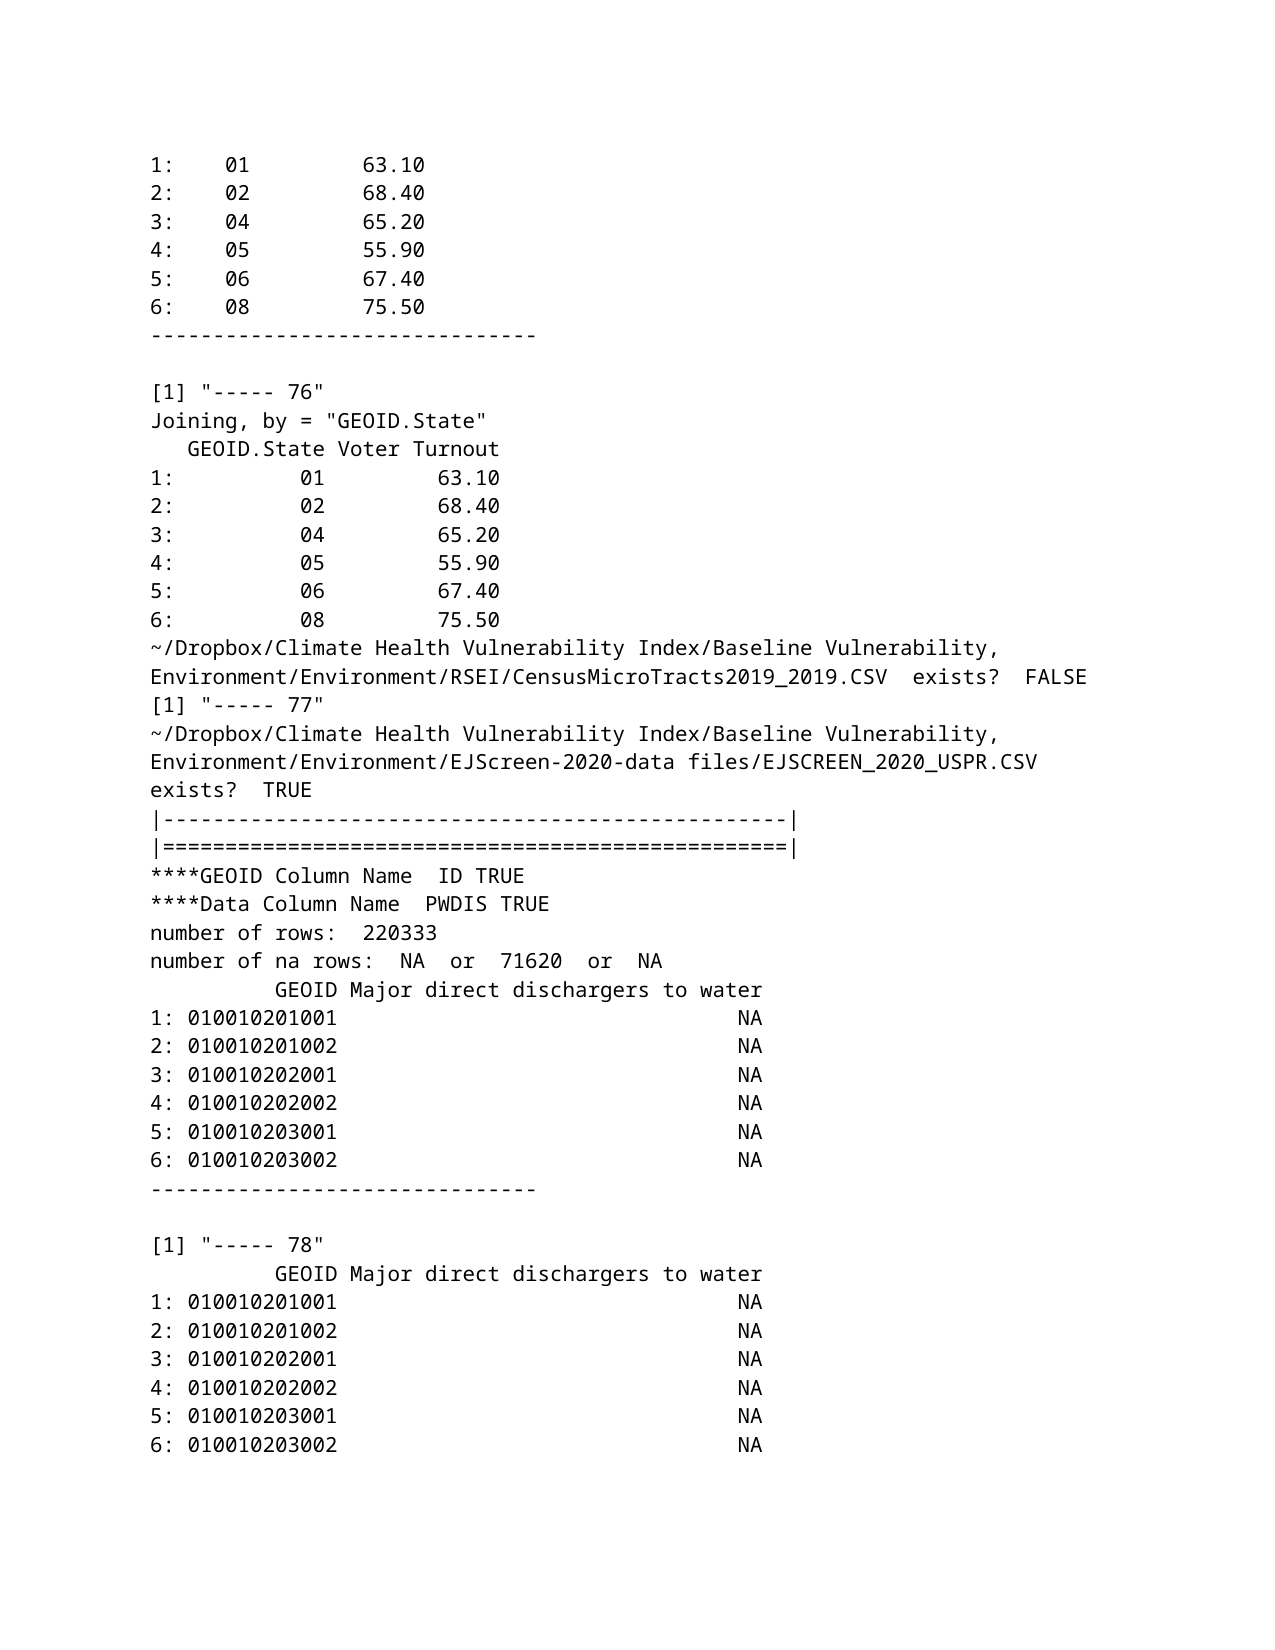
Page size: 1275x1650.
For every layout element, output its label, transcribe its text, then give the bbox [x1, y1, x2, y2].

text 3: 04 65.20 [150, 207, 1125, 235]
text number of na rows: NA or 71620 or NA [150, 946, 1125, 975]
text 2: 010010201002 NA [150, 1316, 1125, 1344]
text |--------------------------------------------------| [150, 804, 1125, 832]
text 3: 010010202001 NA [150, 1344, 1125, 1373]
text 2: 02 68.40 [150, 178, 1125, 207]
text ------------------------------- [150, 1174, 1125, 1202]
text 6: 010010203002 NA [150, 1430, 1125, 1458]
text 6: 08 75.50 [150, 605, 1125, 633]
text 3: 010010202001 NA [150, 1060, 1125, 1088]
text 1: 010010201001 NA [150, 1003, 1125, 1032]
text 5: 010010203001 NA [150, 1117, 1125, 1145]
text ****Data Column Name PWDIS TRUE [150, 889, 1125, 918]
text 4: 05 55.90 [150, 548, 1125, 577]
text 3: 04 65.20 [150, 520, 1125, 548]
text [1] "----- 77" [150, 690, 1125, 719]
text 6: 08 75.50 [150, 292, 1125, 321]
text 5: 010010203001 NA [150, 1401, 1125, 1430]
text ****GEOID Column Name ID TRUE [150, 861, 1125, 889]
text GEOID.State Voter Turnout [150, 434, 1125, 463]
text GEOID Major direct dischargers to water [150, 975, 1125, 1003]
text 5: 06 67.40 [150, 577, 1125, 605]
text 5: 06 67.40 [150, 264, 1125, 292]
text 6: 010010203002 NA [150, 1145, 1125, 1174]
text number of rows: 220333 [150, 918, 1125, 946]
text ~/Dropbox/Climate Health Vulnerability Index/Baseline Vulnerability, Environment/Environment/RSEI/CensusMicroTracts2019_2019.CSV exists? FALSE [150, 633, 1125, 690]
text Joining, by = "GEOID.State" [150, 406, 1125, 434]
text ------------------------------- [150, 321, 1125, 349]
text [1] "----- 76" [150, 377, 1125, 406]
text |==================================================| [150, 832, 1125, 861]
text 2: 02 68.40 [150, 491, 1125, 520]
text 4: 05 55.90 [150, 235, 1125, 264]
text 4: 010010202002 NA [150, 1373, 1125, 1401]
text GEOID Major direct dischargers to water [150, 1259, 1125, 1287]
text 2: 010010201002 NA [150, 1032, 1125, 1060]
text 1: 01 63.10 [150, 463, 1125, 491]
text ~/Dropbox/Climate Health Vulnerability Index/Baseline Vulnerability, Environment/Environment/EJScreen-2020-data files/EJSCREEN_2020_USPR.CSV exists? TRUE [150, 719, 1125, 804]
text 1: 010010201001 NA [150, 1287, 1125, 1316]
text [1] "----- 78" [150, 1231, 1125, 1259]
text 1: 01 63.10 [150, 150, 1125, 178]
text 4: 010010202002 NA [150, 1088, 1125, 1117]
